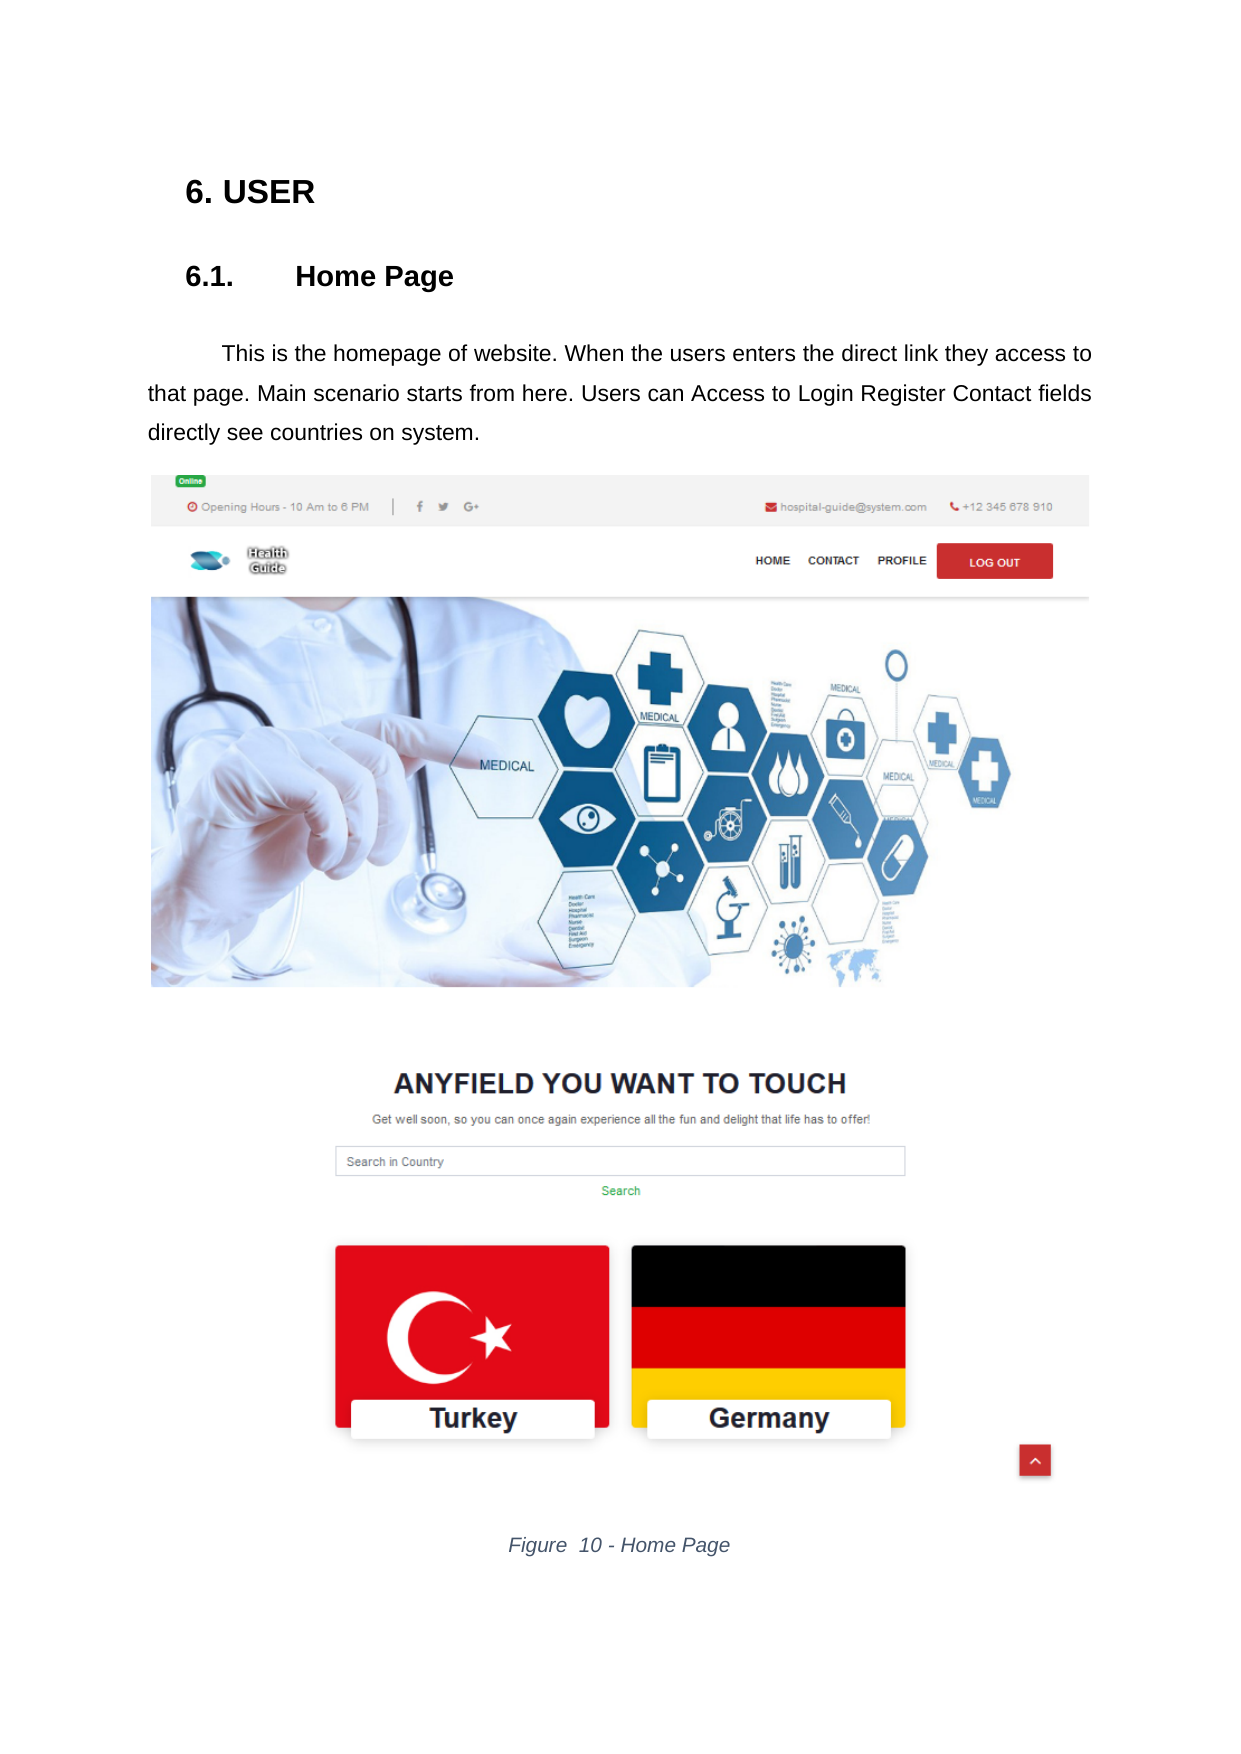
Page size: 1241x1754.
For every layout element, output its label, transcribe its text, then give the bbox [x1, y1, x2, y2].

text This is the homepage of website. When the users enters the direct link they access to that page. Main scenario starts from here. Users can Access to Login Register Contact fields directly see countries on system. [148, 340, 1093, 446]
subtitle Home Page [185, 259, 1093, 293]
picture [151, 475, 1090, 1515]
subtitle USER [185, 173, 1093, 211]
